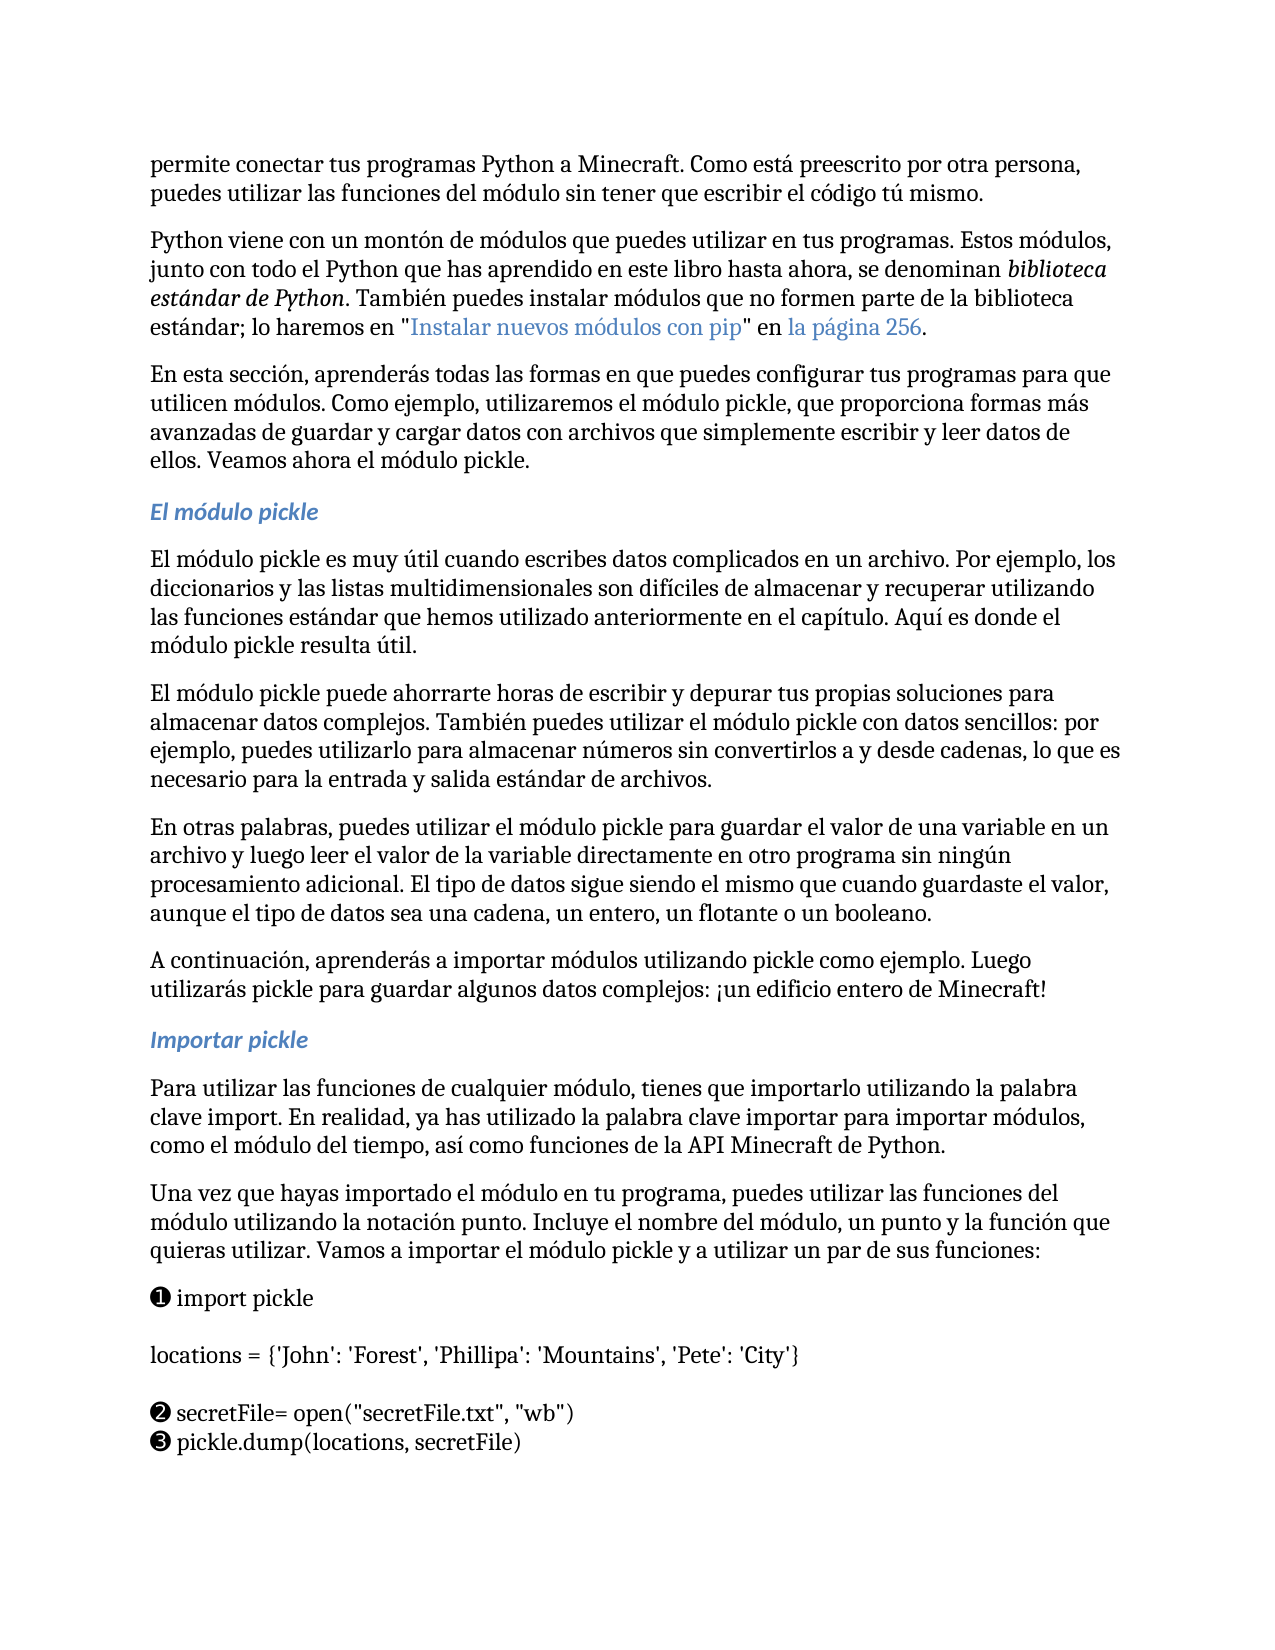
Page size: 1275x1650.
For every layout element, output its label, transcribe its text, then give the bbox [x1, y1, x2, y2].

text Para utilizar las funciones de cualquier módulo, tienes que importarlo utilizando la palabra clave import. En realidad, ya has utilizado la palabra clave importar para importar módulos, como el módulo del tiempo, así como funciones de la API Minecraft de Python. [150, 1074, 1125, 1160]
subtitle Importar pickle [150, 1025, 1125, 1055]
text ➊ import pickle locations = {'John': 'Forest', 'Phillipa': 'Mountains', 'Pete': 'City'} ➋ secretFile= open("secretFile.txt", "wb") ➌ pickle.dump(locations, secretFile) [150, 1284, 1125, 1456]
text El módulo pickle es muy útil cuando escribes datos complicados en un archivo. Por ejemplo, los diccionarios y las listas multidimensionales son difíciles de almacenar y recuperar utilizando las funciones estándar que hemos utilizado anteriormente en el capítulo. Aquí es donde el módulo pickle resulta útil. [150, 545, 1125, 660]
text A continuación, aprenderás a importar módulos utilizando pickle como ejemplo. Luego utilizarás pickle para guardar algunos datos complejos: ¡un edificio entero de Minecraft! [150, 946, 1125, 1004]
subtitle El módulo pickle [150, 496, 1125, 526]
text En esta sección, aprenderás todas las formas en que puedes configurar tus programas para que utilicen módulos. Como ejemplo, utilizaremos el módulo pickle, que proporciona formas más avanzadas de guardar y cargar datos con archivos que simplemente escribir y leer datos de ellos. Veamos ahora el módulo pickle. [150, 360, 1125, 475]
text Una vez que hayas importado el módulo en tu programa, puedes utilizar las funciones del módulo utilizando la notación punto. Incluye el nombre del módulo, un punto y la función que quieras utilizar. Vamos a importar el módulo pickle y a utilizar un par de sus funciones: [150, 1179, 1125, 1265]
text En otras palabras, puedes utilizar el módulo pickle para guardar el valor de una variable en un archivo y luego leer el valor de la variable directamente en otro programa sin ningún procesamiento adicional. El tipo de datos sigue siendo el mismo que cuando guardaste el valor, aunque el tipo de datos sea una cadena, un entero, un flotante o un booleano. [150, 813, 1125, 928]
text Python viene con un montón de módulos que puedes utilizar en tus programas. Estos módulos, junto con todo el Python que has aprendido en este libro hasta ahora, se denominan biblioteca estándar de Python. También puedes instalar módulos que no formen parte de la biblioteca estándar; lo haremos en "Instalar nuevos módulos con pip" en la página 256. [150, 226, 1125, 341]
text El módulo pickle puede ahorrarte horas de escribir y depurar tus propias soluciones para almacenar datos complejos. También puedes utilizar el módulo pickle con datos sencillos: por ejemplo, puedes utilizarlo para almacenar números sin convertirlos a y desde cadenas, lo que es necesario para la entrada y salida estándar de archivos. [150, 679, 1125, 794]
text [150, 150, 1125, 207]
